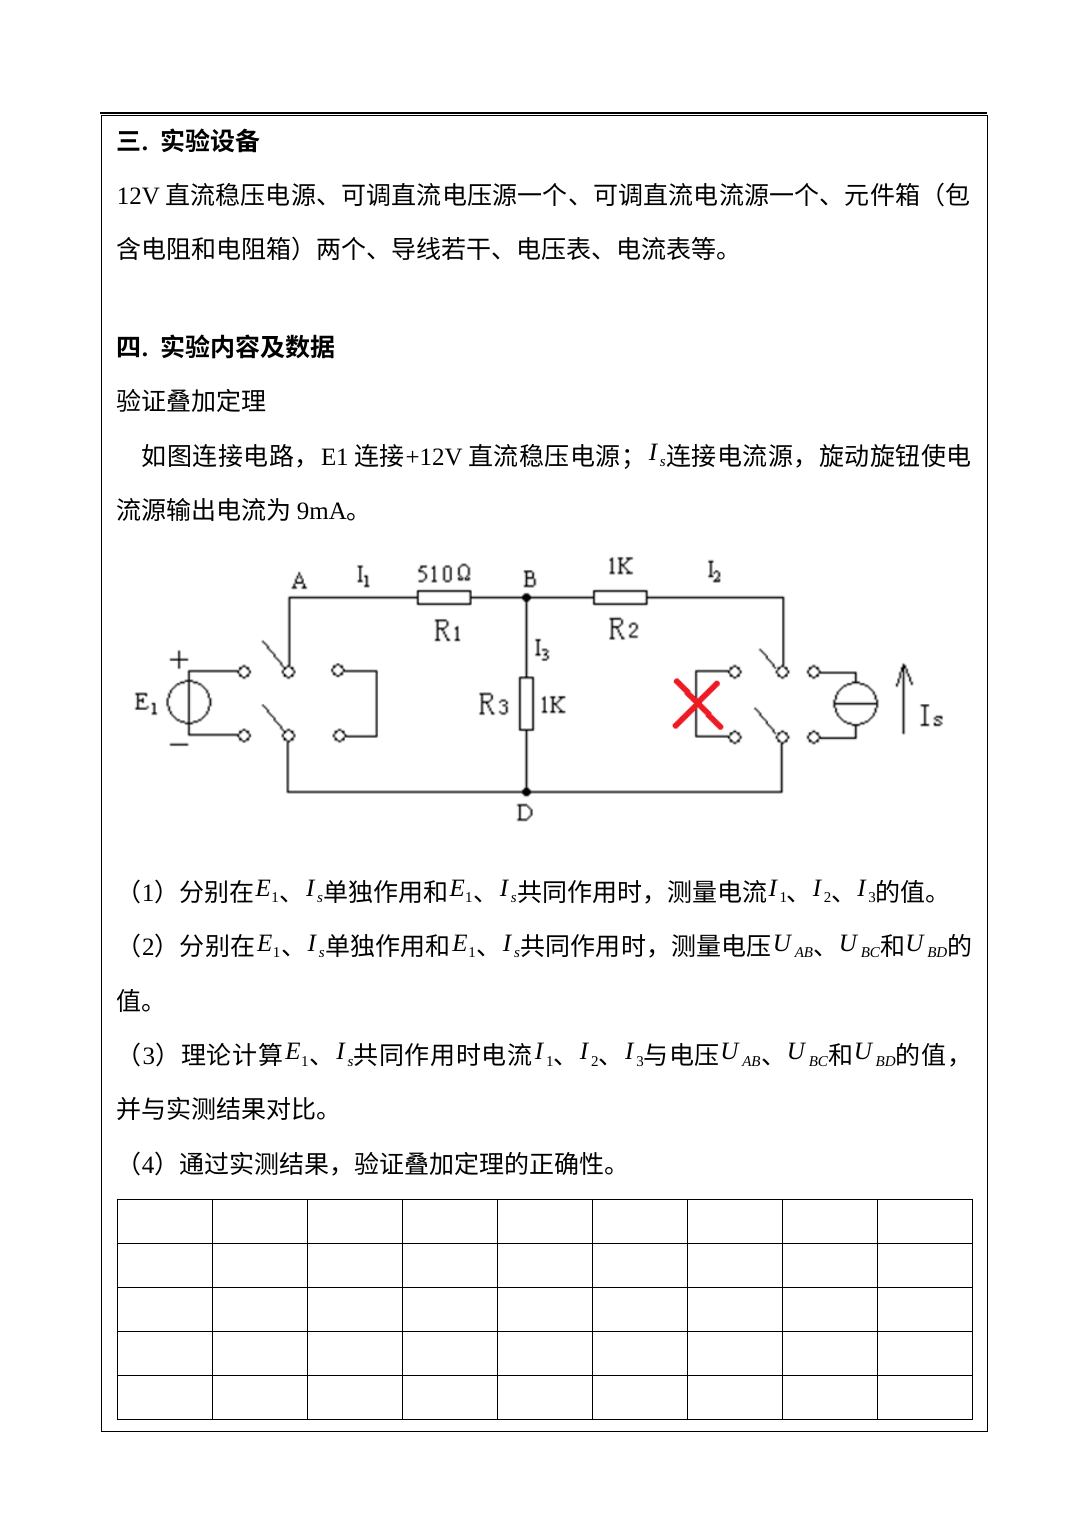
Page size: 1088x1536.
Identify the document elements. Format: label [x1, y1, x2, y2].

picture [116, 541, 983, 858]
